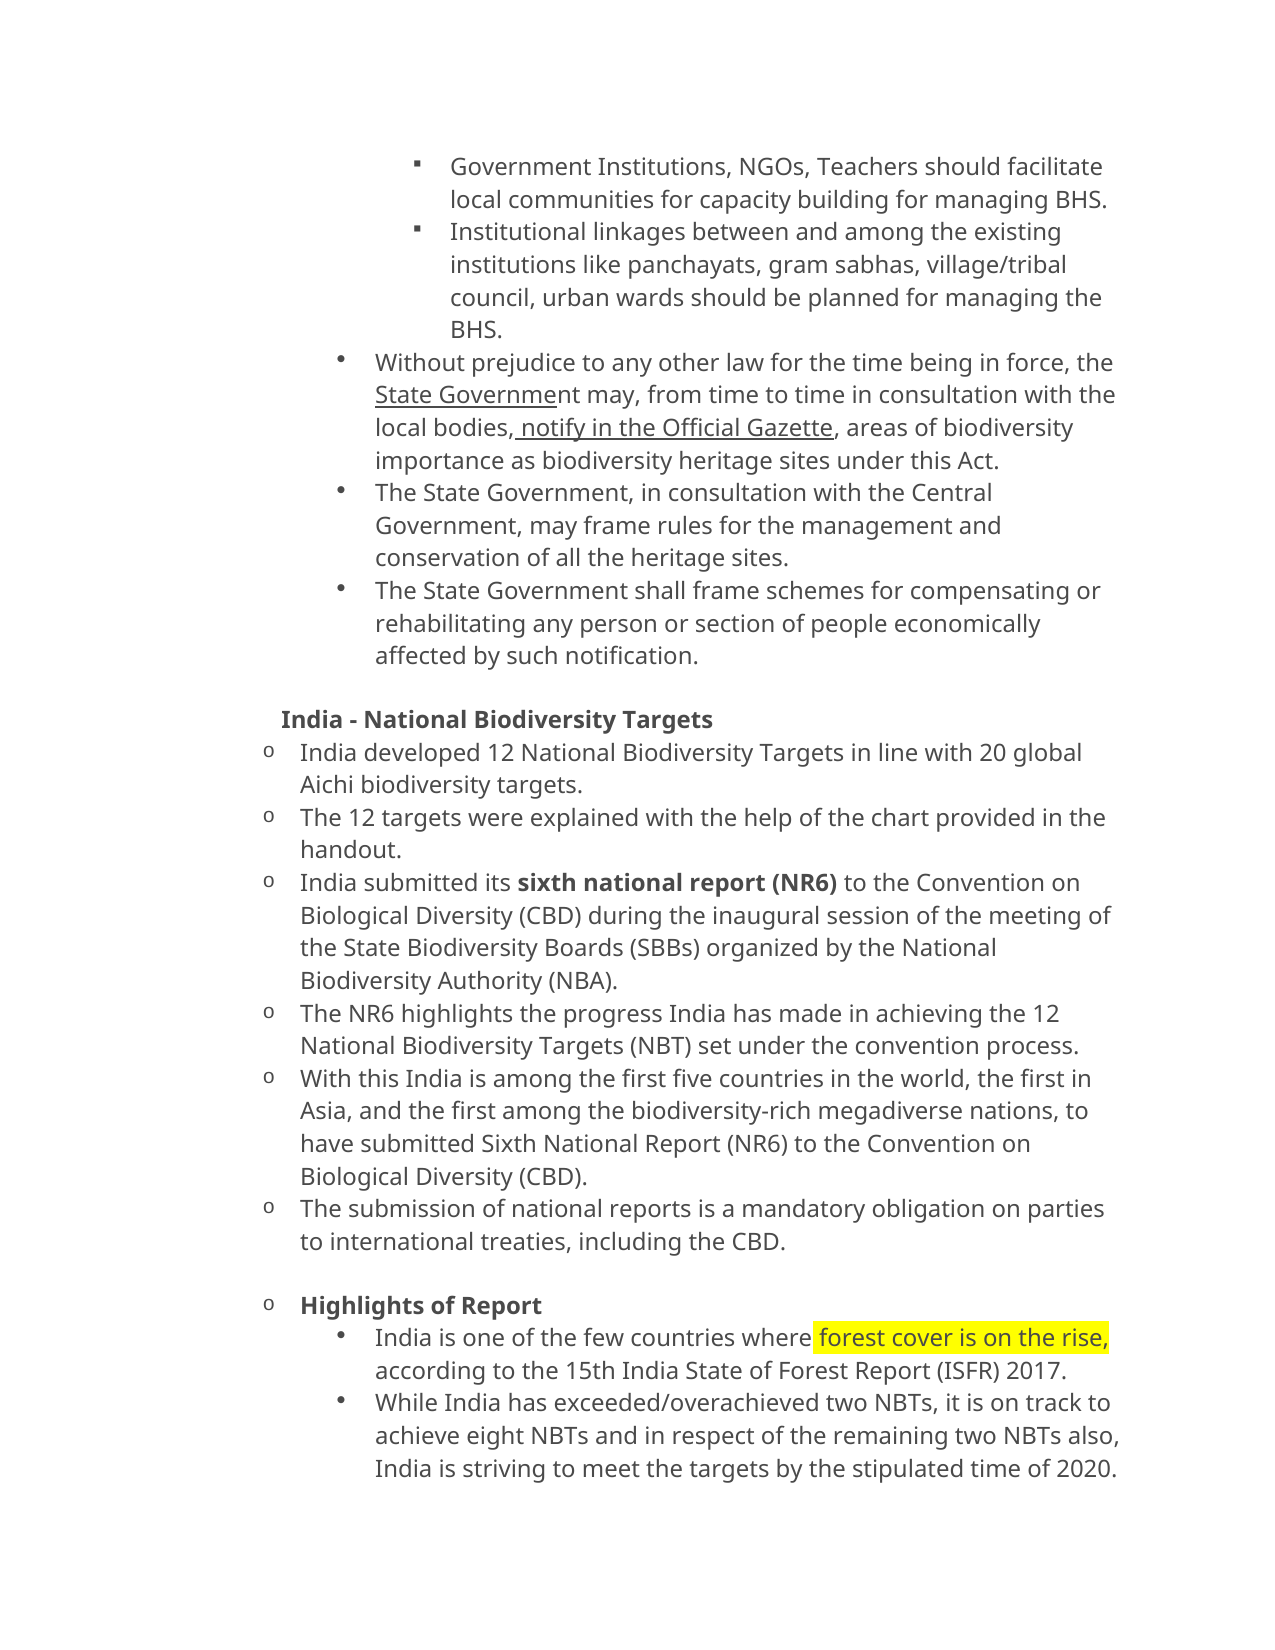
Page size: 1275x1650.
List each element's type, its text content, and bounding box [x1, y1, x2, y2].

list The State Government shall frame schemes for compensating or rehabilitating any person or section of people economically affected by such notification. [337, 574, 1125, 672]
list The submission of national reports is a mandatory obligation on parties to international treaties, including the CBD. [262, 1192, 1125, 1257]
list With this India is among the first five countries in the world, the first in Asia, and the first among the biodiversity-rich megadiverse nations, to have submitted Sixth National Report (NR6) to the Convention on Biological Diversity (CBD). [262, 1062, 1125, 1192]
list Government Institutions, NGOs, Teachers should facilitate local communities for capacity building for managing BHS. [412, 150, 1125, 215]
list India developed 12 National Biodiversity Targets in line with 20 global Aichi biodiversity targets. [262, 736, 1125, 801]
list India submitted its sixth national report (NR6) to the Convention on Biological Diversity (CBD) during the inaugural session of the meeting of the State Biodiversity Boards (SBBs) organized by the National Biodiversity Authority (NBA). [262, 866, 1125, 996]
list Highlights of Report [262, 1288, 1125, 1321]
list The 12 targets were explained with the help of the chart provided in the handout. [262, 801, 1125, 866]
text India - National Biodiversity Targets [281, 703, 1125, 736]
list The NR6 highlights the progress India has made in achieving the 12 National Biodiversity Targets (NBT) set under the convention process. [262, 996, 1125, 1062]
list Without prejudice to any other law for the time being in force, the State Government may, from time to time in consultation with the local bodies, notify in the Official Gazette, areas of biodiversity importance as biodiversity heritage sites under this Act. [337, 346, 1125, 476]
list Institutional linkages between and among the existing institutions like panchayats, gram sabhas, village/tribal council, urban wards should be planned for managing the BHS. [412, 215, 1125, 346]
list India is one of the few countries where forest cover is on the rise, according to the 15th India State of Forest Report (ISFR) 2017. [337, 1321, 1125, 1386]
list The State Government, in consultation with the Central Government, may frame rules for the management and conservation of all the heritage sites. [337, 476, 1125, 574]
list While India has exceeded/overachieved two NBTs, it is on track to achieve eight NBTs and in respect of the remaining two NBTs also, India is striving to meet the targets by the stipulated time of 2020. [337, 1386, 1125, 1484]
